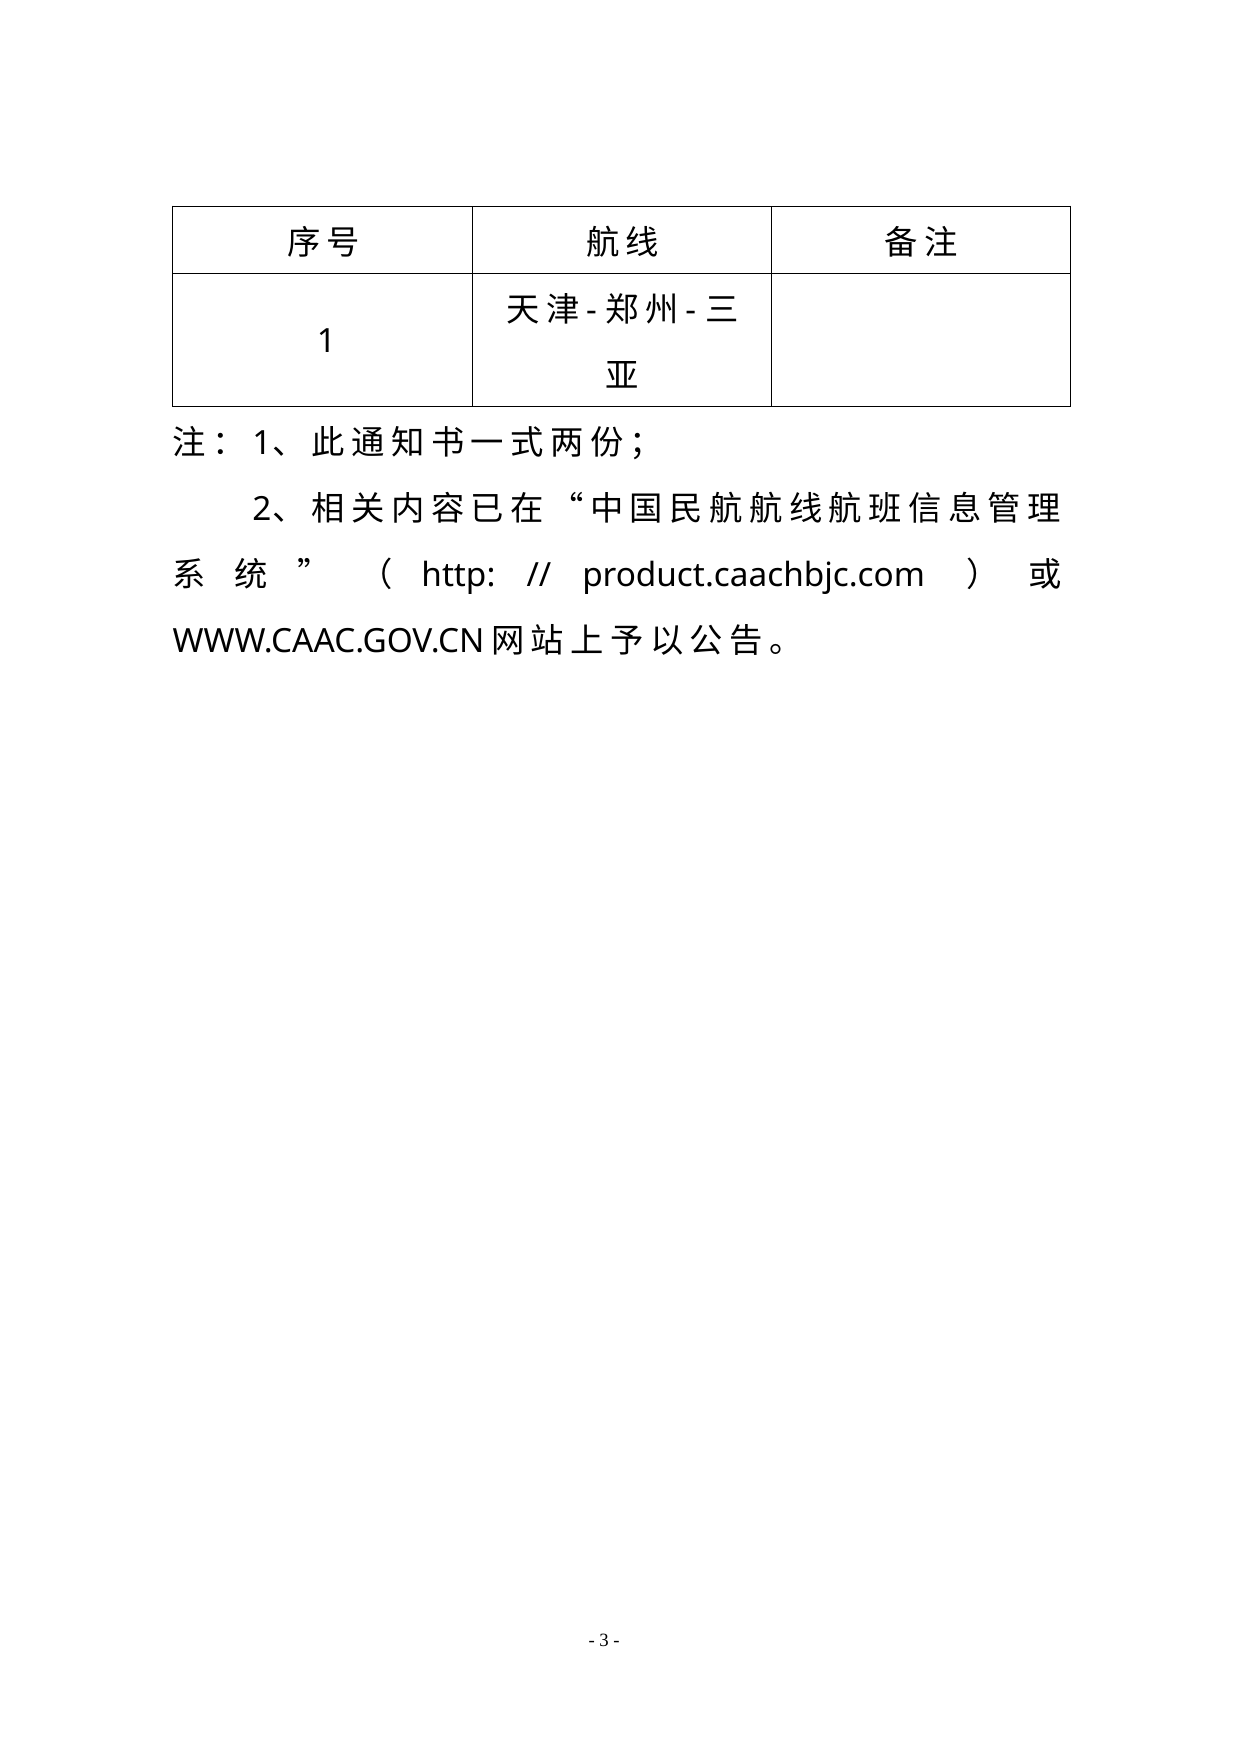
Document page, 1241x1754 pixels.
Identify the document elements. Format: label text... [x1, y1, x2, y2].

table_cell 1 [173, 274, 472, 406]
text 2、相关内容已在“中国民航航线航班信息管理系统”（http: // product.caachbjc.com）或WWW.CAAC.GOV.CN网站上予以公告。 [172, 473, 1068, 671]
table_header 航线 [473, 207, 771, 273]
text 注：1、此通知书一式两份； [172, 407, 1068, 473]
table_cell 天津-郑州-三亚 [473, 274, 771, 406]
table_header 备注 [772, 207, 1070, 273]
table_header 序号 [173, 207, 472, 273]
table_cell [772, 274, 1070, 406]
